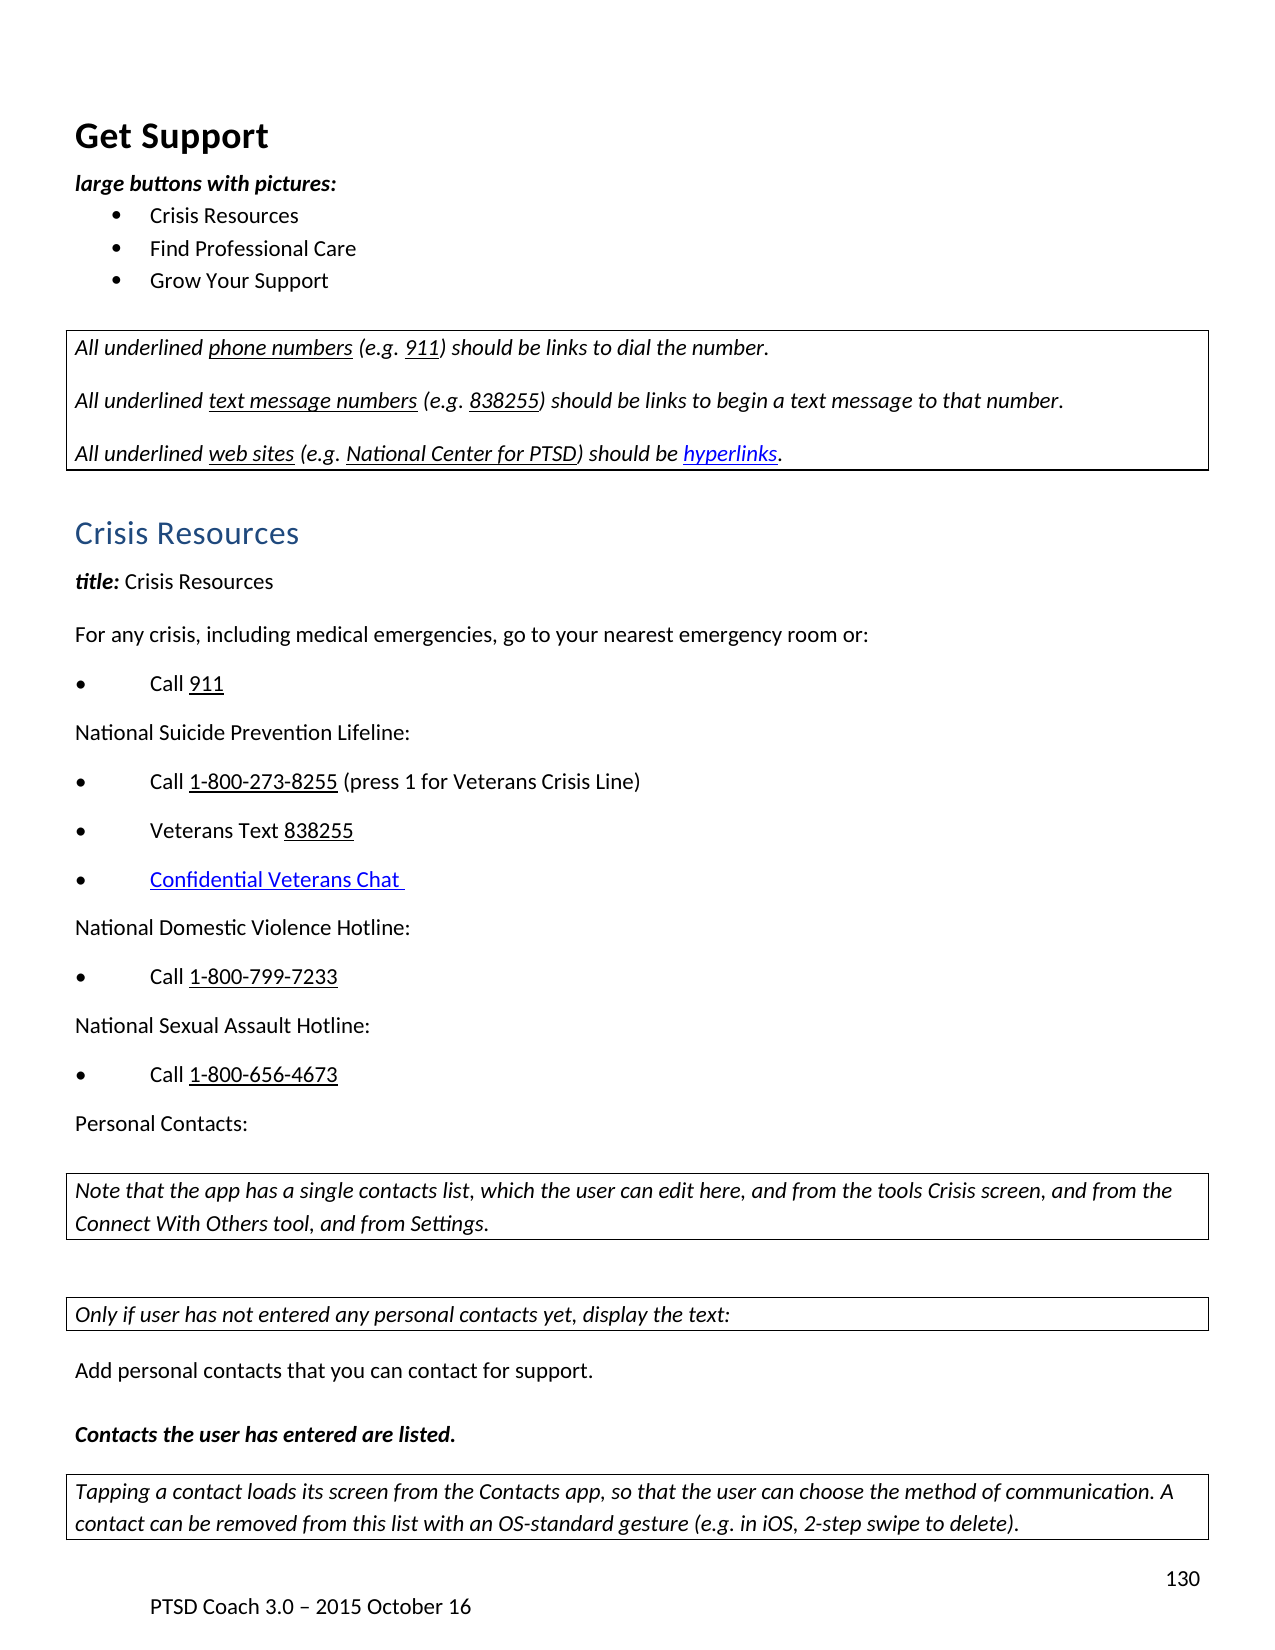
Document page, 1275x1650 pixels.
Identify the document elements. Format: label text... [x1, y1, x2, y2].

text National Suicide Prevention Lifeline: [75, 718, 1200, 746]
text Contacts the user has entered are listed. [75, 1421, 1200, 1449]
text title: Crisis Resources [75, 567, 1200, 595]
text • Confidential Veterans Chat [75, 865, 1200, 893]
subtitle Get Support [75, 112, 1200, 158]
text All underlined web sites (e.g. National Center for PTSD) should be hyperlinks. [67, 436, 1208, 469]
text • Call 1-800-273-8255 (press 1 for Veterans Crisis Line) [75, 767, 1200, 795]
text For any crisis, including medical emergencies, go to your nearest emergency room or: [75, 620, 1200, 648]
list Find Professional Care [112, 234, 1200, 262]
text Note that the app has a single contacts list, which the user can edit here, and from the tools Crisis screen, and from the Connect With Others tool, and from Settings. [67, 1174, 1208, 1239]
text Only if user has not entered any personal contacts yet, display the text: [67, 1298, 1208, 1330]
text National Domestic Violence Hotline: [75, 913, 1200, 942]
text • Call 1-800-656-4673 [75, 1060, 1200, 1088]
text Tapping a contact loads its screen from the Contacts app, so that the user can choose the method of communication. A contact can be removed from this list with an OS-standard gesture (e.g. in iOS, 2-step swipe to delete). [67, 1475, 1208, 1539]
text All underlined phone numbers (e.g. 911) should be links to dial the number. [67, 331, 1208, 361]
text National Sexual Assault Hotline: [75, 1011, 1200, 1039]
list Grow Your Support [112, 266, 1200, 294]
list Crisis Resources [112, 202, 1200, 229]
text • Call 911 [75, 669, 1200, 697]
text Personal Contacts: [75, 1109, 1200, 1137]
text Add personal contacts that you can contact for support. [75, 1356, 1200, 1384]
subtitle Crisis Resources [75, 512, 1200, 553]
text All underlined text message numbers (e.g. 838255) should be links to begin a text message to that number. [67, 383, 1208, 414]
text • Veterans Text 838255 [75, 816, 1200, 844]
text • Call 1-800-799-7233 [75, 962, 1200, 990]
text large buttons with pictures: [75, 169, 1200, 197]
